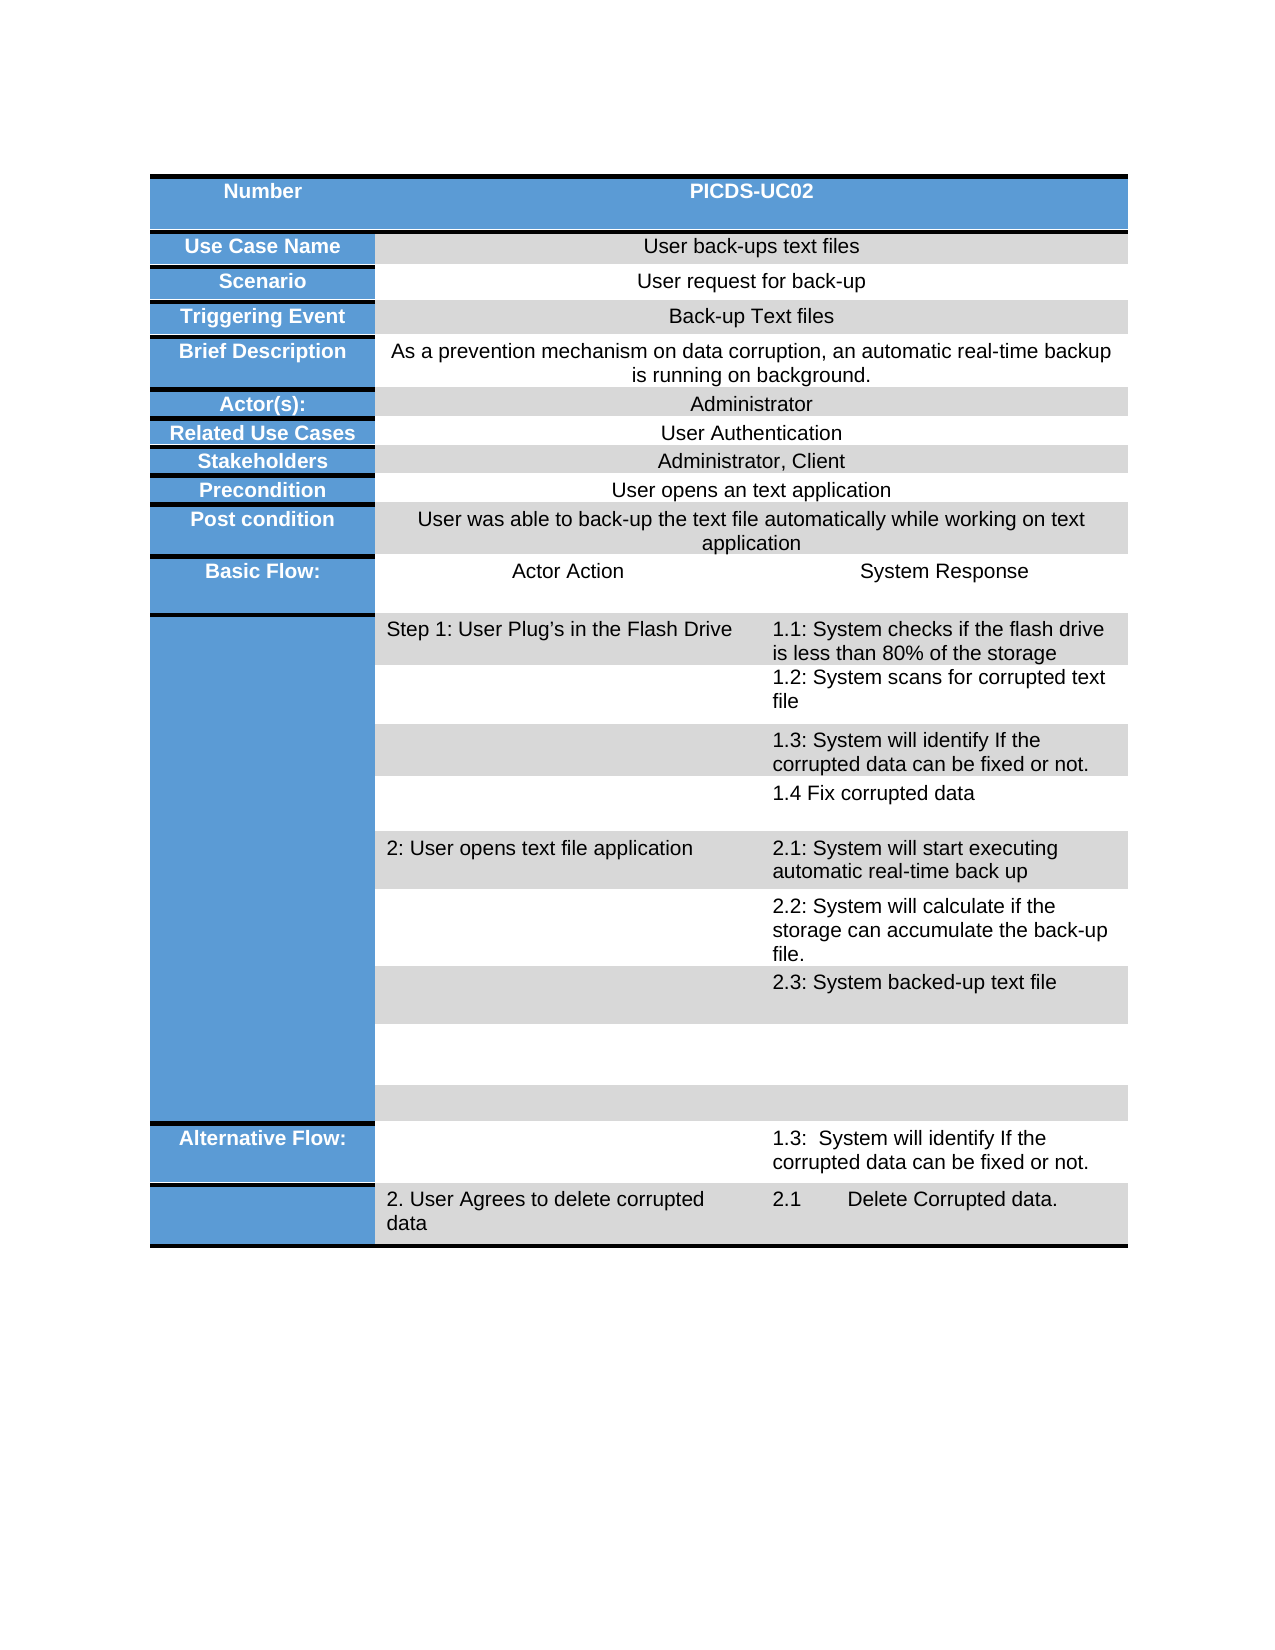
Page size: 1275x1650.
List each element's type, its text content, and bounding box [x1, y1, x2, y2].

table_cell Brief Description [150, 339, 375, 387]
table_cell Back-up Text files [375, 300, 1128, 334]
table_cell [150, 1187, 375, 1244]
table_cell 2: User opens text file application [375, 831, 761, 889]
table_cell 2. User Agrees to delete corrupted data [375, 1183, 761, 1244]
table_cell [375, 1024, 761, 1085]
table_cell Post condition [150, 507, 375, 554]
table_cell 2.3: System backed-up text file [761, 966, 1128, 1024]
table_cell User opens an text application [375, 473, 1128, 502]
table_cell 1.2: System scans for corrupted text file [761, 665, 1128, 723]
table_cell System Response [761, 554, 1128, 613]
table_cell Scenario [150, 269, 375, 299]
table_cell User Authentication [375, 416, 1128, 444]
table_cell Triggering Event [150, 304, 375, 334]
table_cell User was able to back-up the text file automatically while working on text application [375, 502, 1128, 554]
table_cell Actor(s): [150, 392, 375, 416]
table_cell Delete Corrupted data. [761, 1183, 1128, 1244]
table_cell 2.2: System will calculate if the storage can accumulate the back-up file. [761, 889, 1128, 966]
table_cell Alternative Flow: [150, 1126, 375, 1182]
table_header Number [150, 179, 375, 229]
table_cell Basic Flow: [150, 559, 375, 613]
table_cell Step 1: User Plug’s in the Flash Drive [375, 613, 761, 665]
table_cell 1.3: System will identify If the corrupted data can be fixed or not. [761, 724, 1128, 776]
table_cell Administrator, Client [375, 445, 1128, 473]
table_cell [375, 1085, 761, 1121]
table_cell [150, 1085, 375, 1121]
table_cell User back-ups text files [375, 234, 1128, 264]
table_cell [375, 724, 761, 776]
table_cell Related Use Cases [150, 421, 375, 444]
table_cell Use Case Name [150, 234, 375, 264]
table_cell [375, 665, 761, 723]
table_cell [150, 617, 375, 1085]
table_cell As a prevention mechanism on data corruption, an automatic real-time backup is running on background. [375, 335, 1128, 387]
table_cell 2.1: System will start executing automatic real-time back up [761, 831, 1128, 889]
table_cell 1.4 Fix corrupted data [761, 776, 1128, 831]
table_cell Actor Action [375, 554, 761, 613]
table_cell [375, 889, 761, 966]
table_cell Stakeholders [150, 449, 375, 473]
table_header PICDS-UC02 [375, 179, 1128, 229]
table_cell [375, 776, 761, 831]
table_cell User request for back-up [375, 265, 1128, 299]
table_cell [375, 966, 761, 1024]
table_cell 1.3: System will identify If the corrupted data can be fixed or not. [761, 1121, 1128, 1182]
table_cell Administrator [375, 387, 1128, 416]
table_cell 1.1: System checks if the flash drive is less than 80% of the storage [761, 613, 1128, 665]
table_cell [761, 1085, 1128, 1121]
table_cell Precondition [150, 478, 375, 502]
table_cell [761, 1024, 1128, 1085]
table_cell [375, 1121, 761, 1182]
